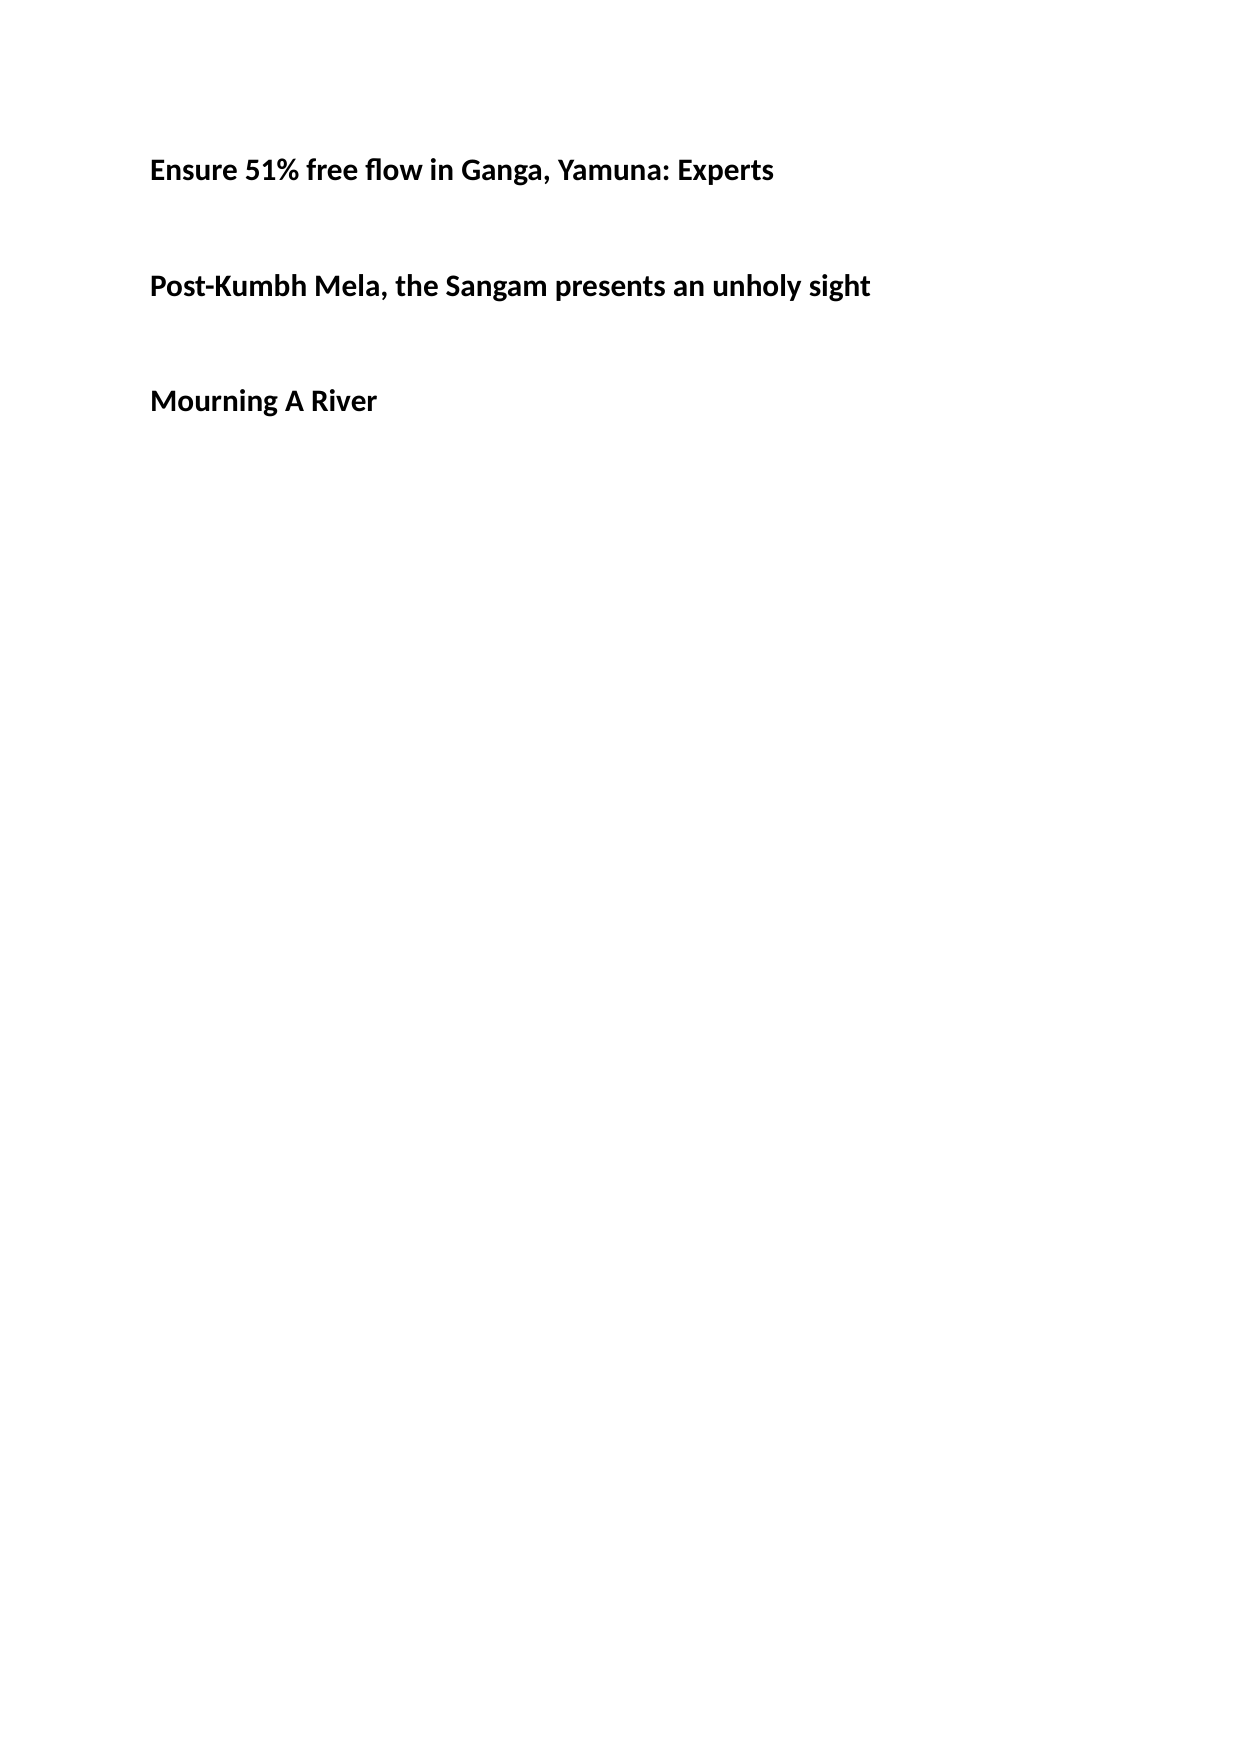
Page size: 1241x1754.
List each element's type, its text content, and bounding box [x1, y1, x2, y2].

text Post-Kumbh Mela, the Sangam presents an unholy sight [150, 266, 1090, 304]
text Mourning A River [150, 381, 1090, 419]
text Ensure 51% free flow in Ganga, Yamuna: Experts [150, 150, 1090, 188]
